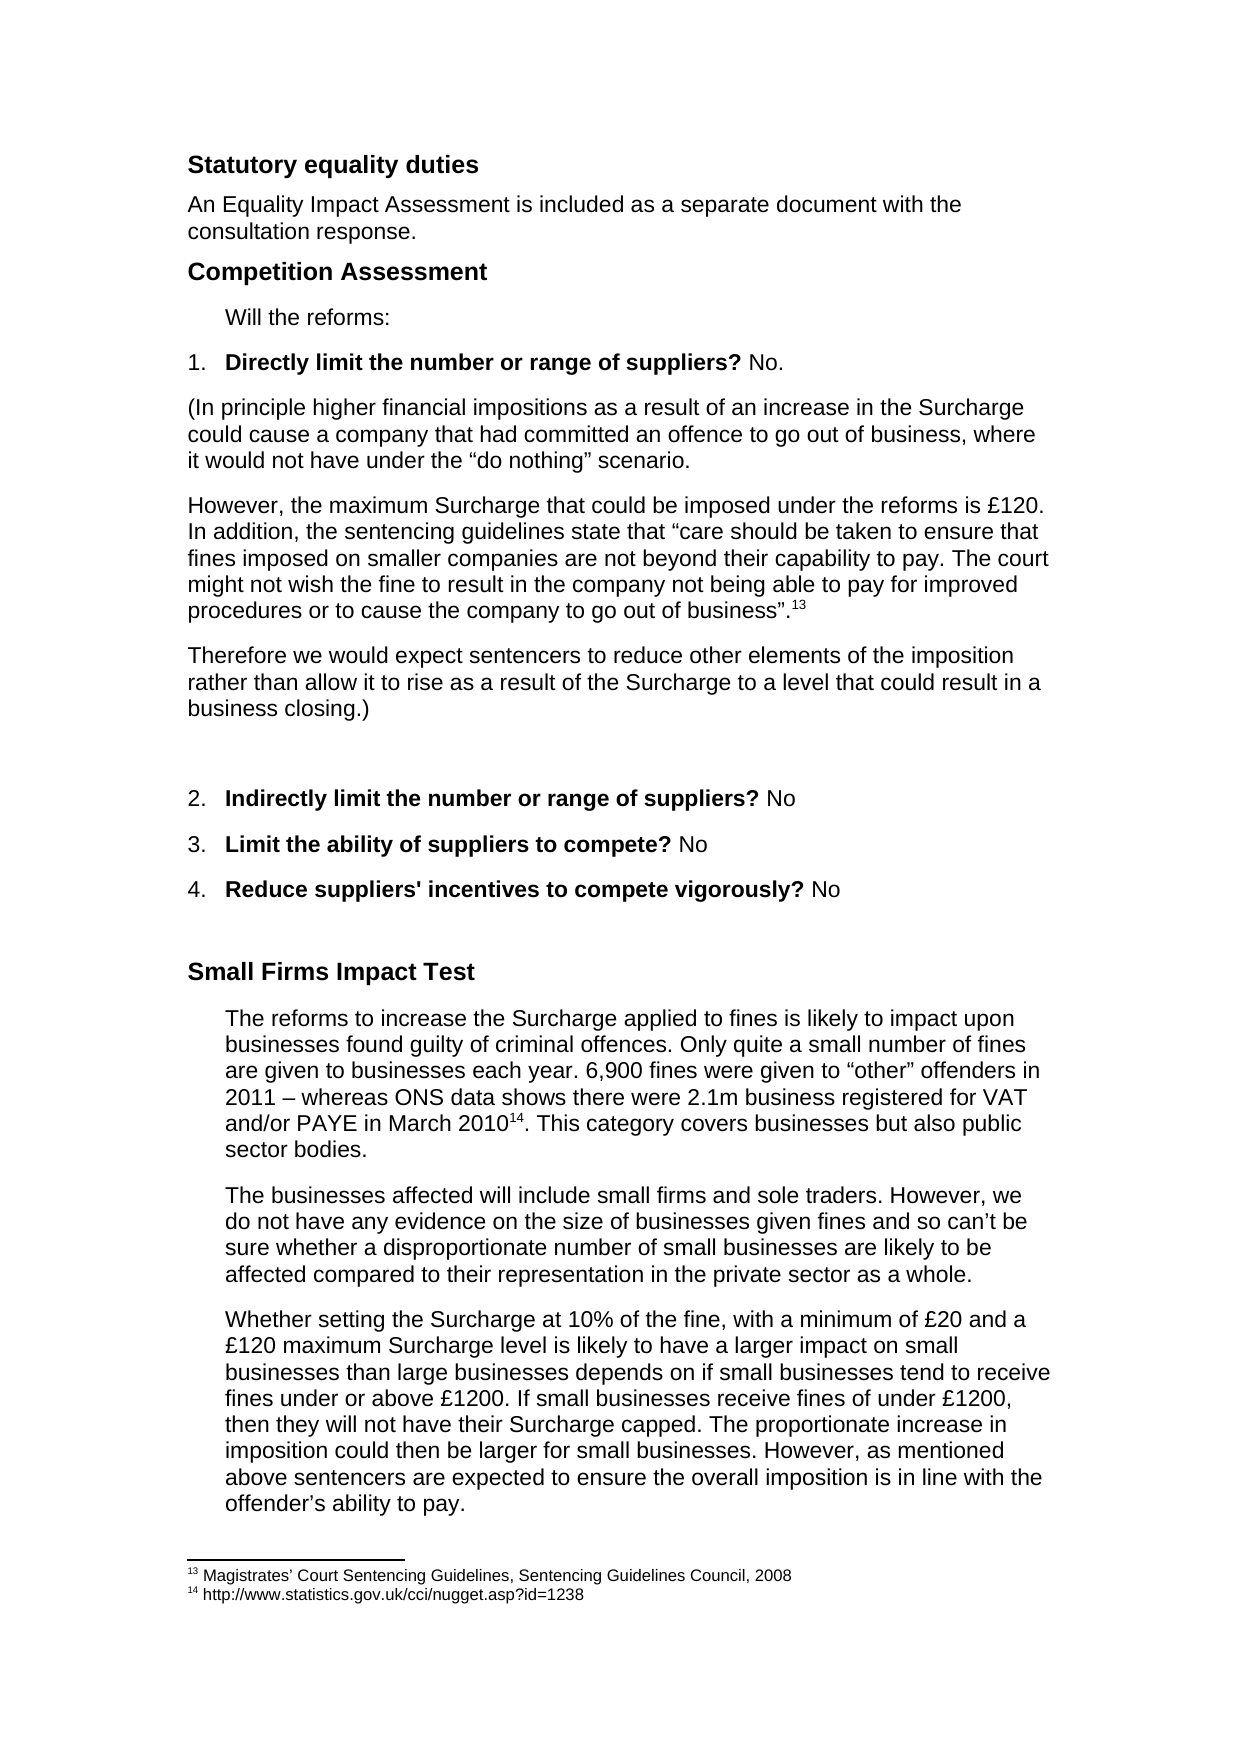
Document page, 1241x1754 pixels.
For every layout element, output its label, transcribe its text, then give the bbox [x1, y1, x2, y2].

text An Equality Impact Assessment is included as a separate document with the consultation response. [187, 191, 1053, 244]
text Will the reforms: [225, 304, 1053, 330]
list Limit the ability of suppliers to compete? No [187, 831, 1053, 857]
text However, the maximum Surcharge that could be imposed under the reforms is £120. In addition, the sentencing guidelines state that “care should be taken to ensure that fines imposed on smaller companies are not beyond their capability to pay. The court might not wish the fine to result in the company not being able to pay for improved procedures or to cause the company to go out of business”. [187, 492, 1053, 624]
text The reforms to increase the Surcharge applied to fines is likely to impact upon businesses found guilty of criminal offences. Only quite a small number of fines are given to businesses each year. 6,900 fines were given to “other” offenders in 2011 – whereas ONS data shows there were 2.1m business registered for VAT and/or PAYE in March 2010. This category covers businesses but also public sector bodies. [225, 1005, 1053, 1163]
text Therefore we would expect sentencers to reduce other elements of the imposition rather than allow it to rise as a result of the Surcharge to a level that could result in a business closing.) [187, 642, 1053, 722]
text Small Firms Impact Test [187, 957, 1053, 986]
list Reduce suppliers' incentives to compete vigorously? No [187, 876, 1053, 902]
text Statutory equality duties [187, 150, 1053, 179]
text Competition Assessment [187, 256, 1053, 285]
text The businesses affected will include small firms and sole traders. However, we do not have any evidence on the size of businesses given fines and so can’t be sure whether a disproportionate number of small businesses are likely to be affected compared to their representation in the private sector as a whole. [225, 1182, 1053, 1287]
list Directly limit the number or range of suppliers? No. [187, 349, 1053, 375]
list Indirectly limit the number or range of suppliers? No [187, 785, 1053, 812]
text Whether setting the Surcharge at 10% of the fine, with a minimum of £20 and a £120 maximum Surcharge level is likely to have a larger impact on small businesses than large businesses depends on if small businesses tend to receive fines under or above £1200. If small businesses receive fines of under £1200, then they will not have their Surcharge capped. The proportionate increase in imposition could then be larger for small businesses. However, as mentioned above sentencers are expected to ensure the overall imposition is in line with the offender’s ability to pay. [225, 1306, 1053, 1517]
text (In principle higher financial impositions as a result of an increase in the Surcharge could cause a company that had committed an offence to go out of business, where it would not have under the “do nothing” scenario. [187, 394, 1053, 473]
